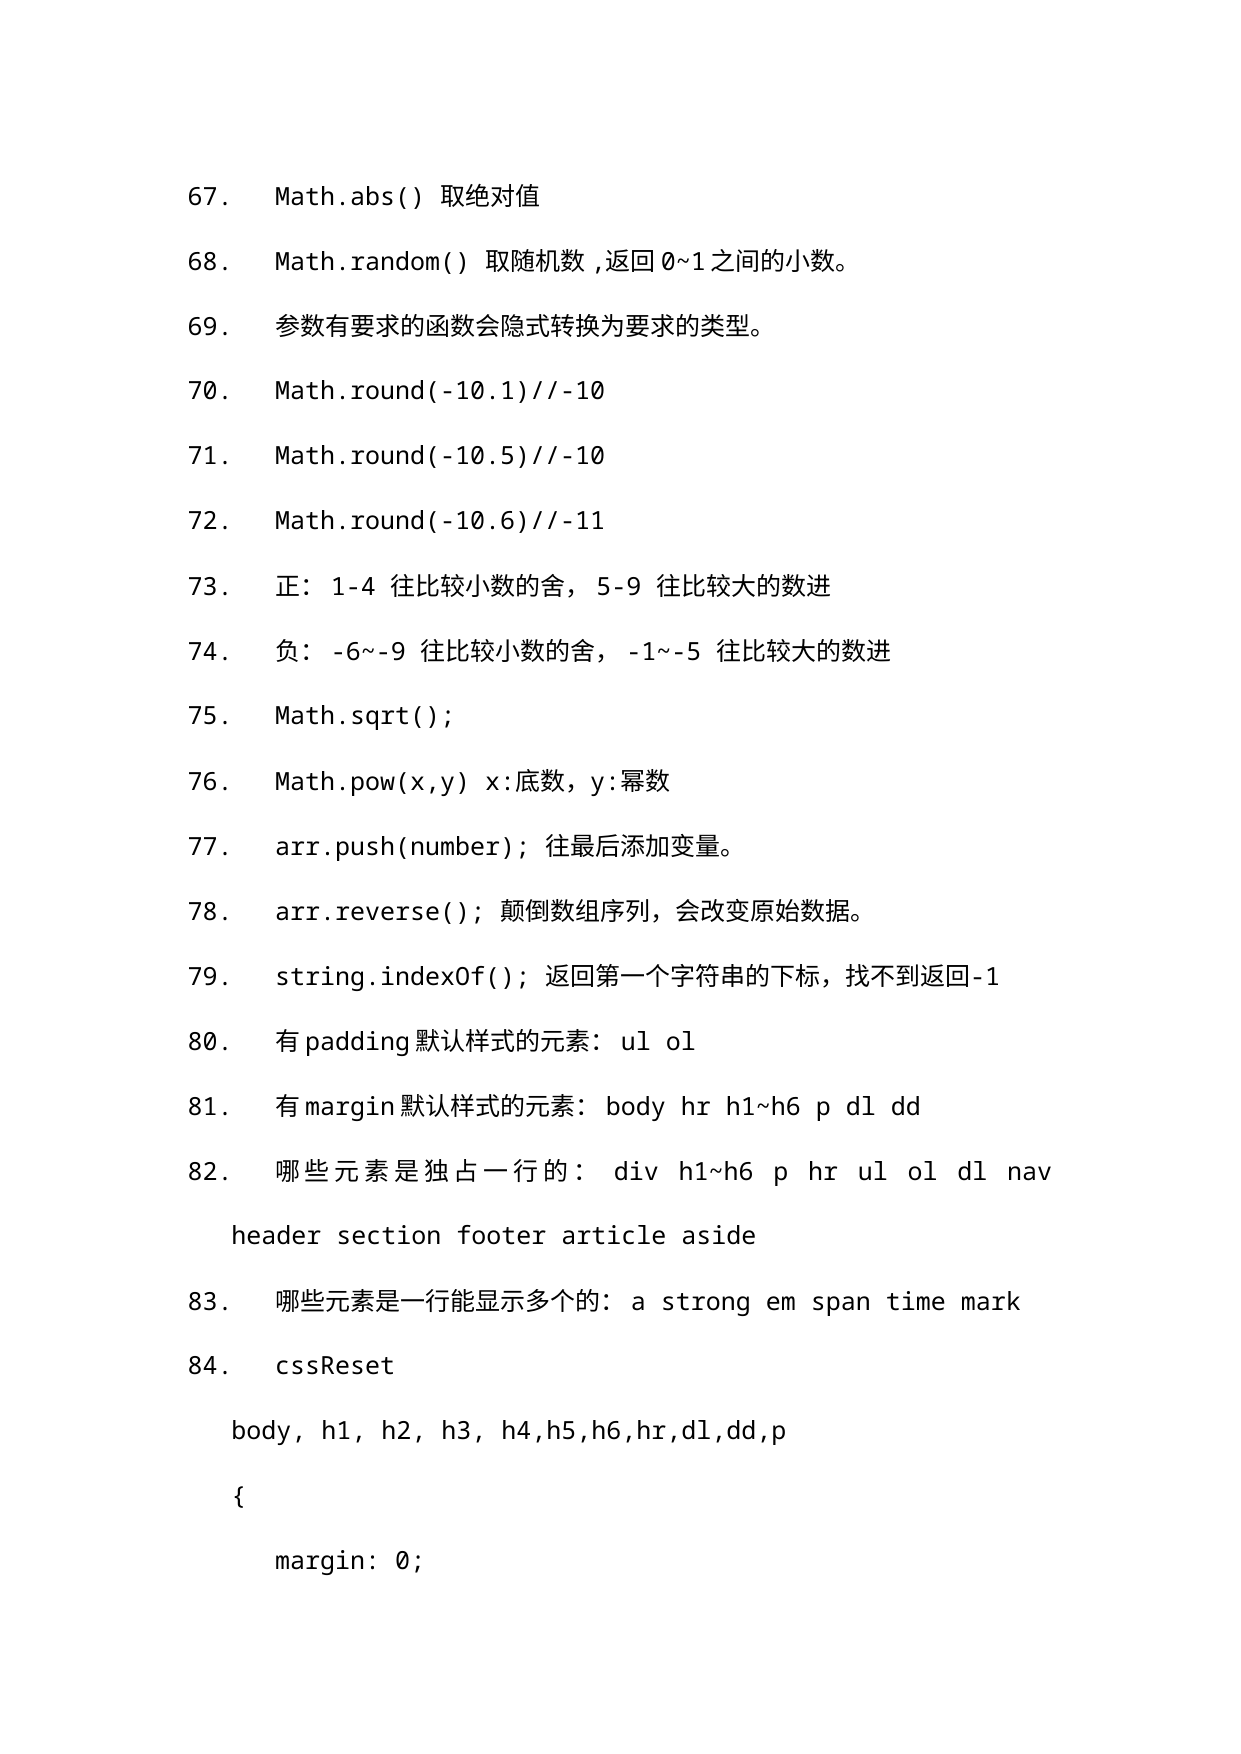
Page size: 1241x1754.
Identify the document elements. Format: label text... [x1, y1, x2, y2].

list 哪些元素是一行能显示多个的： a strong em span time mark [187, 1267, 1053, 1332]
list Math.round(-10.6)//-11 [187, 487, 1053, 552]
list cssReset [187, 1332, 1053, 1397]
list Math.sqrt(); [187, 682, 1053, 747]
list 参数有要求的函数会隐式转换为要求的类型。 [187, 292, 1053, 357]
list Math.round(-10.5)//-10 [187, 422, 1053, 487]
text body, h1, h2, h3, h4,h5,h6,hr,dl,dd,p [187, 1397, 1053, 1462]
list string.indexOf(); 返回第一个字符串的下标，找不到返回-1 [187, 942, 1053, 1007]
text { [187, 1462, 1053, 1527]
list Math.pow(x,y) x:底数，y:幂数 [187, 747, 1053, 812]
list 正： 1-4 往比较小数的舍， 5-9 往比较大的数进 [187, 552, 1053, 617]
list 有padding默认样式的元素： ul ol [187, 1007, 1053, 1072]
list Math.random() 取随机数 ,返回0~1之间的小数。 [187, 227, 1053, 292]
list 有margin默认样式的元素： body hr h1~h6 p dl dd [187, 1072, 1053, 1137]
list 负： -6~-9 往比较小数的舍， -1~-5 往比较大的数进 [187, 617, 1053, 682]
list Math.abs() 取绝对值 [187, 162, 1053, 227]
list arr.reverse(); 颠倒数组序列，会改变原始数据。 [187, 877, 1053, 942]
list 哪些元素是独占一行的： div h1~h6 p hr ul ol dl nav header section footer article aside [187, 1137, 1053, 1267]
text margin: 0; [187, 1527, 1053, 1592]
list arr.push(number); 往最后添加变量。 [187, 812, 1053, 877]
list Math.round(-10.1)//-10 [187, 357, 1053, 422]
